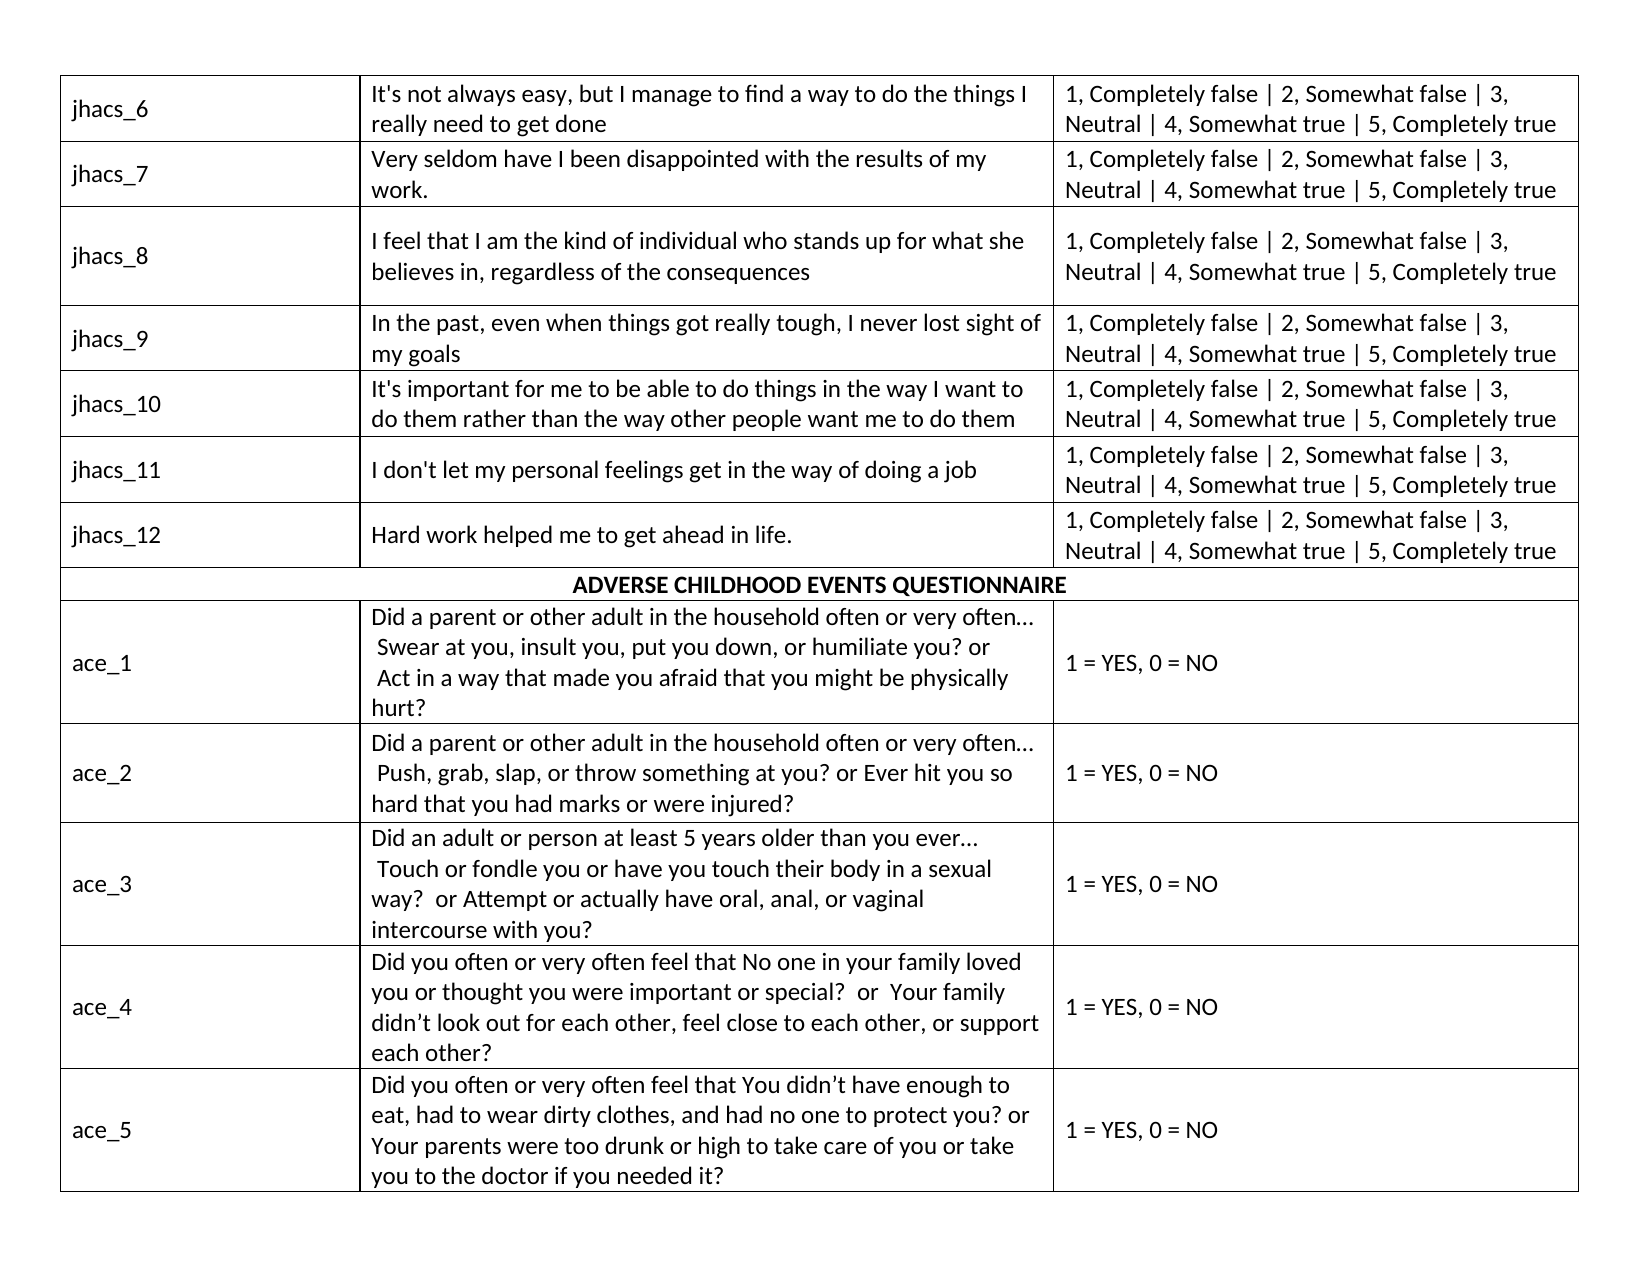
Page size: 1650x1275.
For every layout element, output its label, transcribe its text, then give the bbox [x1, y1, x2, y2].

table_cell 1, Completely false | 2, Somewhat false | 3, Neutral | 4, Somewhat true | 5, Completely true [1054, 207, 1578, 305]
table_cell Did a parent or other adult in the household often or very often… Swear at you, insult you, put you down, or humiliate you? or Act in a way that made you afraid that you might be physically hurt? [361, 601, 1053, 723]
table_cell 1, Completely false | 2, Somewhat false | 3, Neutral | 4, Somewhat true | 5, Completely true [1054, 437, 1578, 502]
table_cell ace_1 [61, 601, 359, 723]
table_cell I feel that I am the kind of individual who stands up for what she believes in, regardless of the consequences [361, 207, 1053, 305]
table_cell Very seldom have I been disappointed with the results of my work. [361, 142, 1053, 206]
table_cell ace_5 [61, 1069, 359, 1191]
table_cell I don't let my personal feelings get in the way of doing a job [361, 437, 1053, 502]
table_cell 1, Completely false | 2, Somewhat false | 3, Neutral | 4, Somewhat true | 5, Completely true [1054, 142, 1578, 206]
table_cell 1, Completely false | 2, Somewhat false | 3, Neutral | 4, Somewhat true | 5, Completely true [1054, 306, 1578, 370]
table_cell jhacs_7 [61, 142, 359, 206]
table_cell ace_4 [61, 946, 359, 1068]
table_cell Did you often or very often feel that No one in your family loved you or thought you were important or special? or Your family didn’t look out for each other, feel close to each other, or support each other? [361, 946, 1053, 1068]
table_cell 1 = YES, 0 = NO [1054, 1069, 1578, 1191]
table_cell jhacs_10 [61, 371, 359, 436]
table_cell Did a parent or other adult in the household often or very often… Push, grab, slap, or throw something at you? or Ever hit you so hard that you had marks or were injured? [361, 724, 1053, 822]
table_cell 1, Completely false | 2, Somewhat false | 3, Neutral | 4, Somewhat true | 5, Completely true [1054, 371, 1578, 436]
table_cell It's not always easy, but I manage to find a way to do the things I really need to get done [361, 76, 1053, 141]
table_cell 1 = YES, 0 = NO [1054, 946, 1578, 1068]
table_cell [1054, 76, 1578, 141]
table_cell ace_3 [61, 823, 359, 945]
table_cell 1 = YES, 0 = NO [1054, 601, 1578, 723]
table_cell jhacs_12 [61, 503, 359, 567]
table_cell It's important for me to be able to do things in the way I want to do them rather than the way other people want me to do them [361, 371, 1053, 436]
table_cell 1 = YES, 0 = NO [1054, 823, 1578, 945]
table_cell Hard work helped me to get ahead in life. [361, 503, 1053, 567]
table_cell jhacs_8 [61, 207, 359, 305]
table_cell 1, Completely false | 2, Somewhat false | 3, Neutral | 4, Somewhat true | 5, Completely true [1054, 503, 1578, 567]
table_cell jhacs_11 [61, 437, 359, 502]
table_cell ADVERSE CHILDHOOD EVENTS QUESTIONNAIRE [61, 568, 1578, 600]
table_cell jhacs_9 [61, 306, 359, 370]
table_cell jhacs_6 [61, 76, 359, 141]
table_cell Did you often or very often feel that You didn’t have enough to eat, had to wear dirty clothes, and had no one to protect you? or Your parents were too drunk or high to take care of you or take you to the doctor if you needed it? [361, 1069, 1053, 1191]
table_cell 1 = YES, 0 = NO [1054, 724, 1578, 822]
table_cell In the past, even when things got really tough, I never lost sight of my goals [361, 306, 1053, 370]
table_cell Did an adult or person at least 5 years older than you ever… Touch or fondle you or have you touch their body in a sexual way? or Attempt or actually have oral, anal, or vaginal intercourse with you? [361, 823, 1053, 945]
table_cell ace_2 [61, 724, 359, 822]
